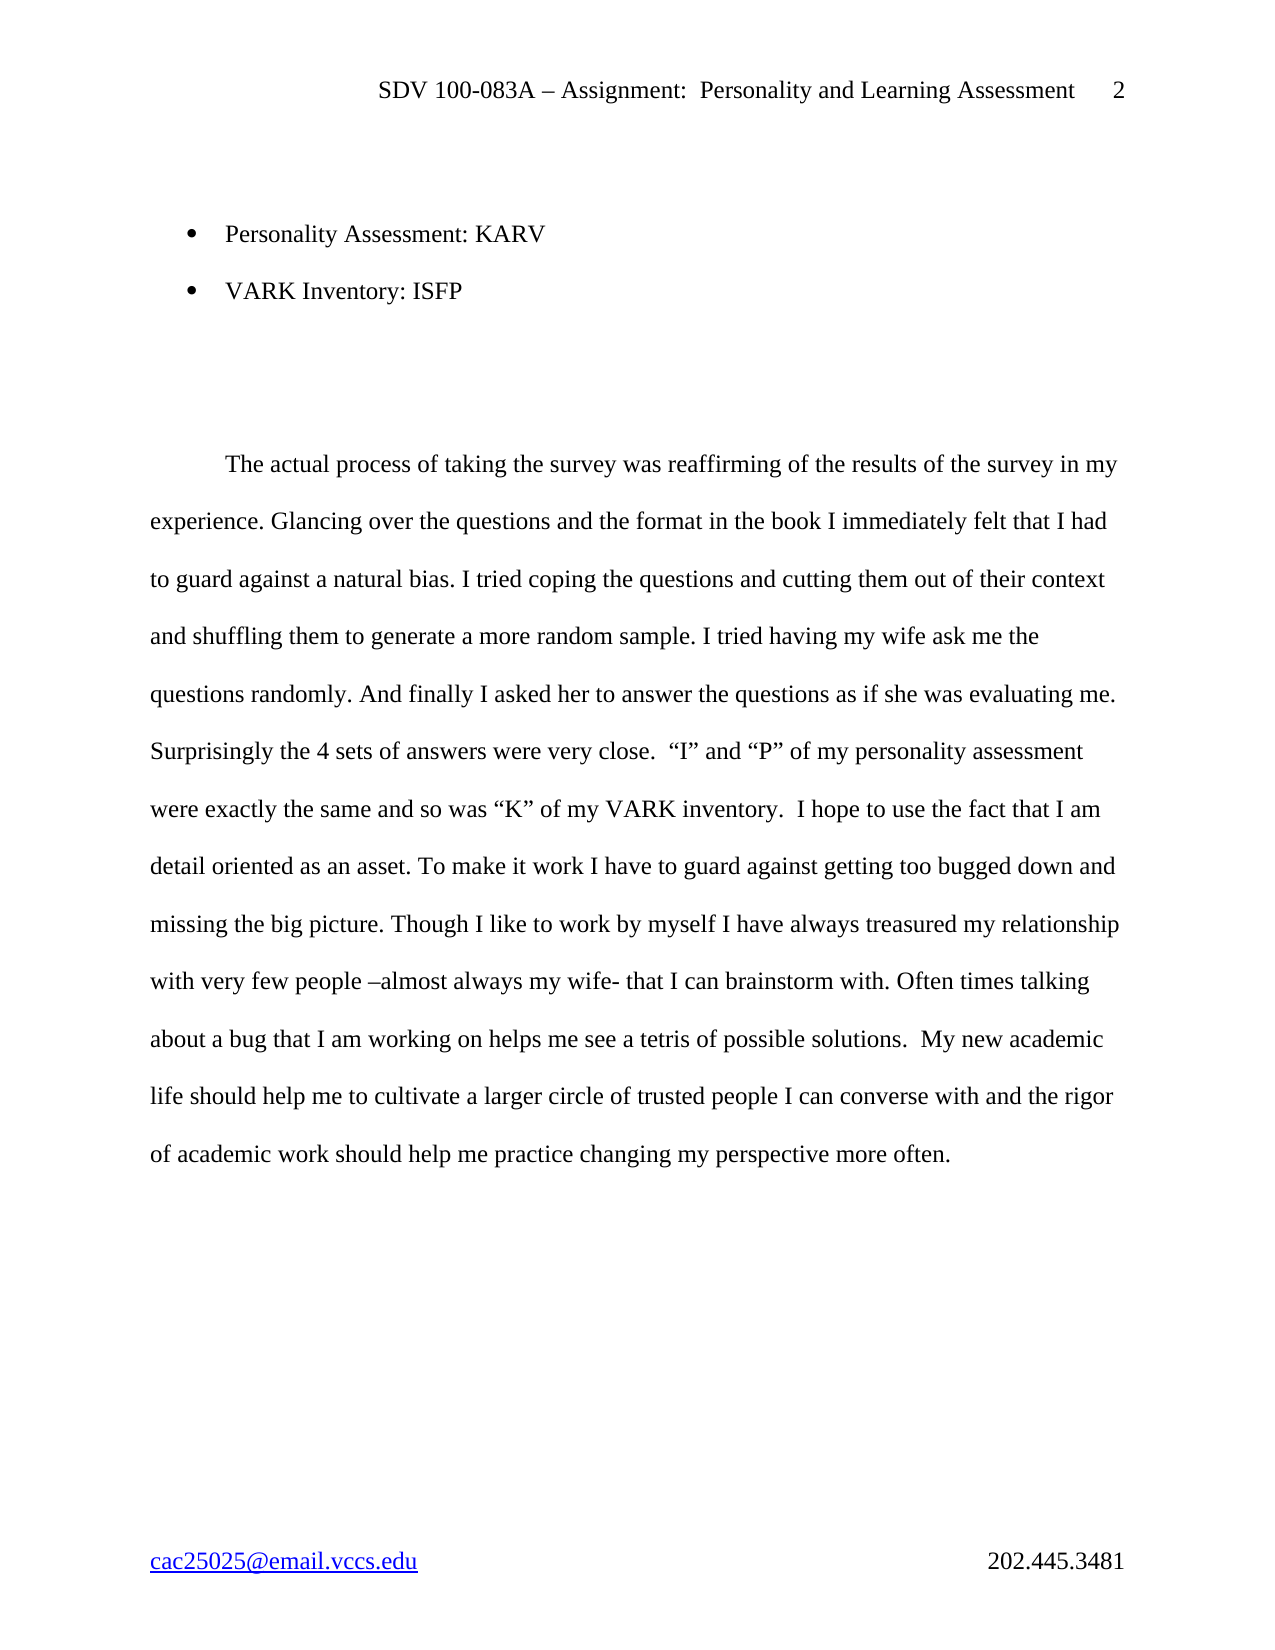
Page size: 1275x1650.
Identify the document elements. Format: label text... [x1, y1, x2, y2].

list Personality Assessment: KARV [187, 219, 1125, 247]
list VARK Inventory: ISFP [187, 276, 1125, 305]
text The actual process of taking the survey was reaffirming of the results of the survey in my experience. Glancing over the questions and the format in the book I immediately felt that I had to guard against a natural bias. I tried coping the questions and cutting them out of their context and shuffling them to generate a more random sample. I tried having my wife ask me the questions randomly. And finally I asked her to answer the questions as if she was evaluating me. Surprisingly the 4 sets of answers were very close. “I” and “P” of my personality assessment were exactly the same and so was “K” of my VARK inventory. I hope to use the fact that I am detail oriented as an asset. To make it work I have to guard against getting too bugged down and missing the big picture. Though I like to work by myself I have always treasured my relationship with very few people –almost always my wife- that I can brainstorm with. Often times talking about a bug that I am working on helps me see a tetris of possible solutions. My new academic life should help me to cultivate a larger circle of trusted people I can converse with and the rigor of academic work should help me practice changing my perspective more often. [150, 449, 1125, 1167]
